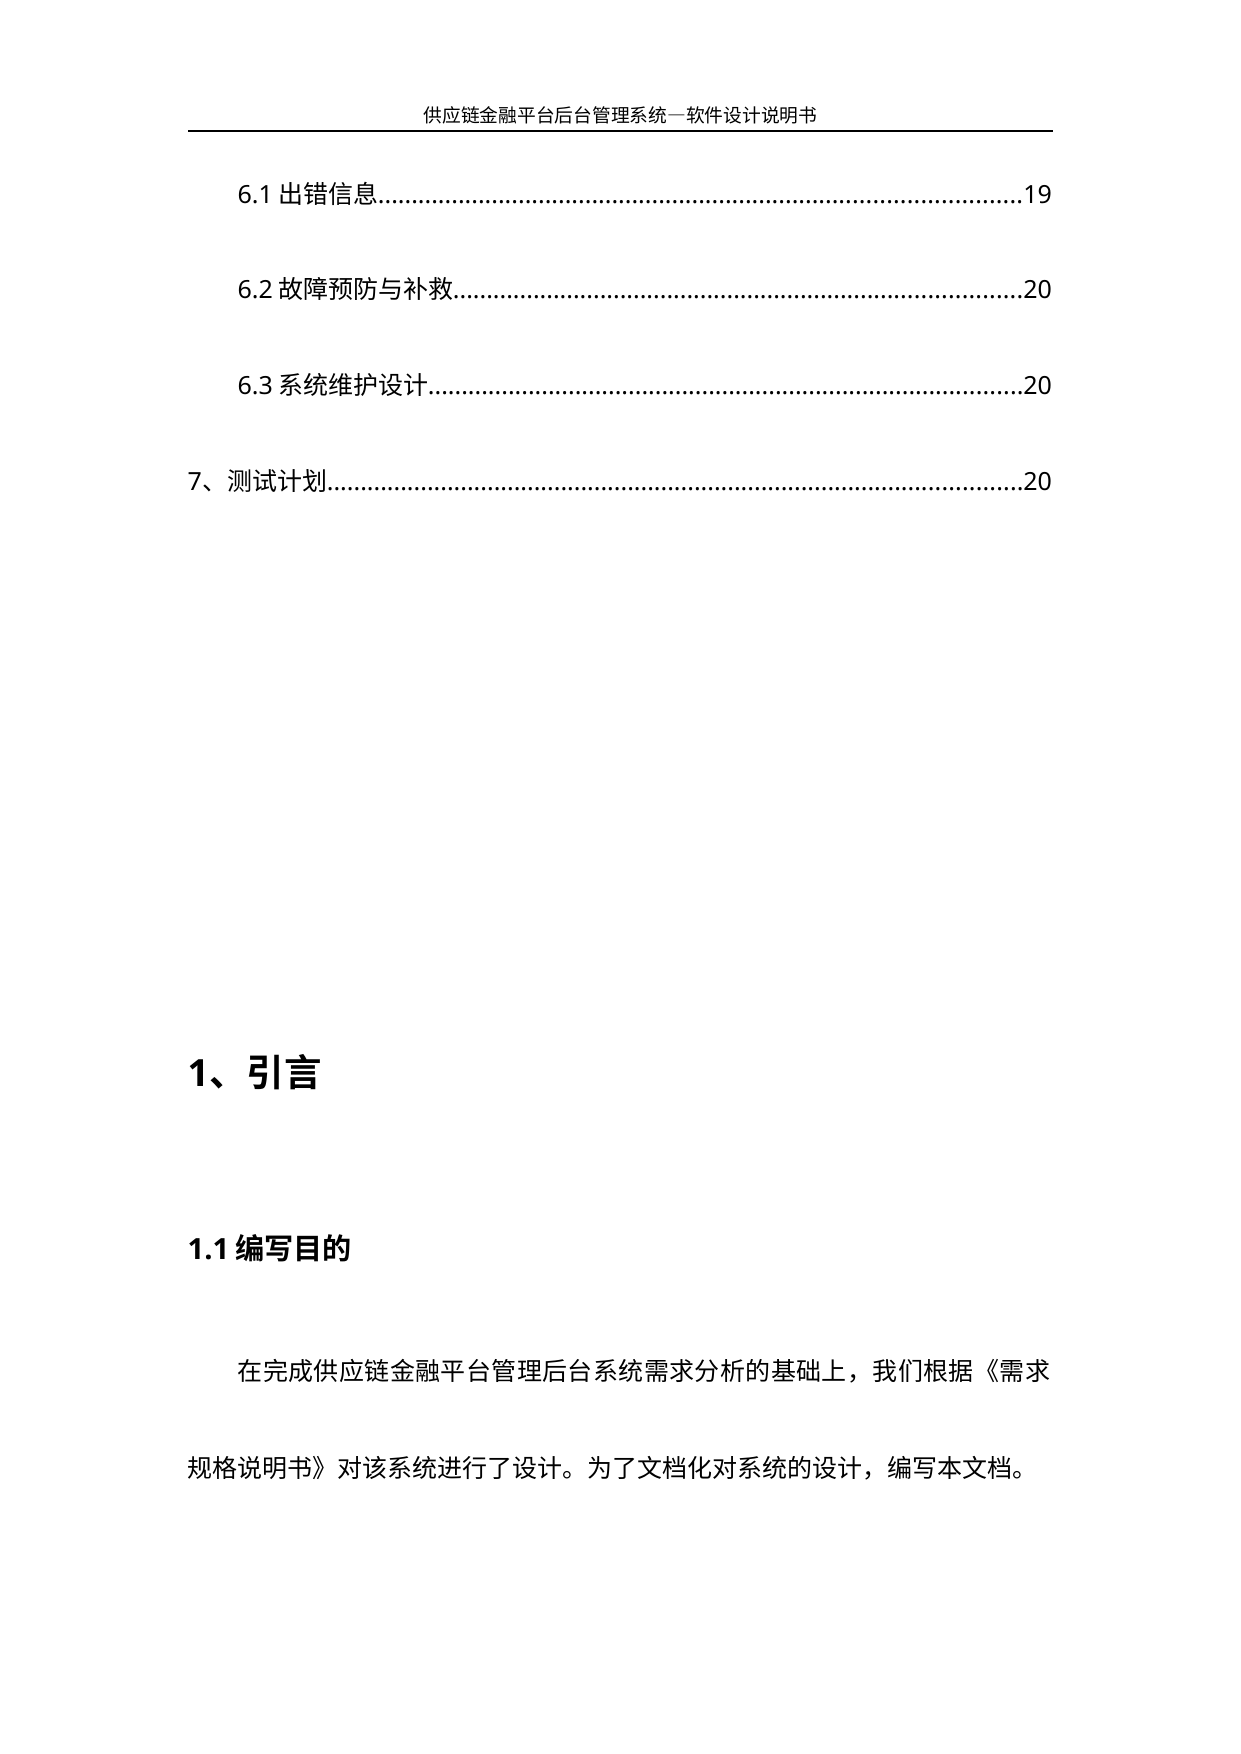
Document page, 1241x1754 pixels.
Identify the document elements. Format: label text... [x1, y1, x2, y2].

subtitle 1.1编写目的 [187, 1214, 1053, 1279]
text 在完成供应链金融平台管理后台系统需求分析的基础上，我们根据《需求规格说明书》对该系统进行了设计。为了文档化对系统的设计，编写本文档。 [187, 1337, 1053, 1499]
subtitle 1、引言 [187, 1038, 1053, 1103]
